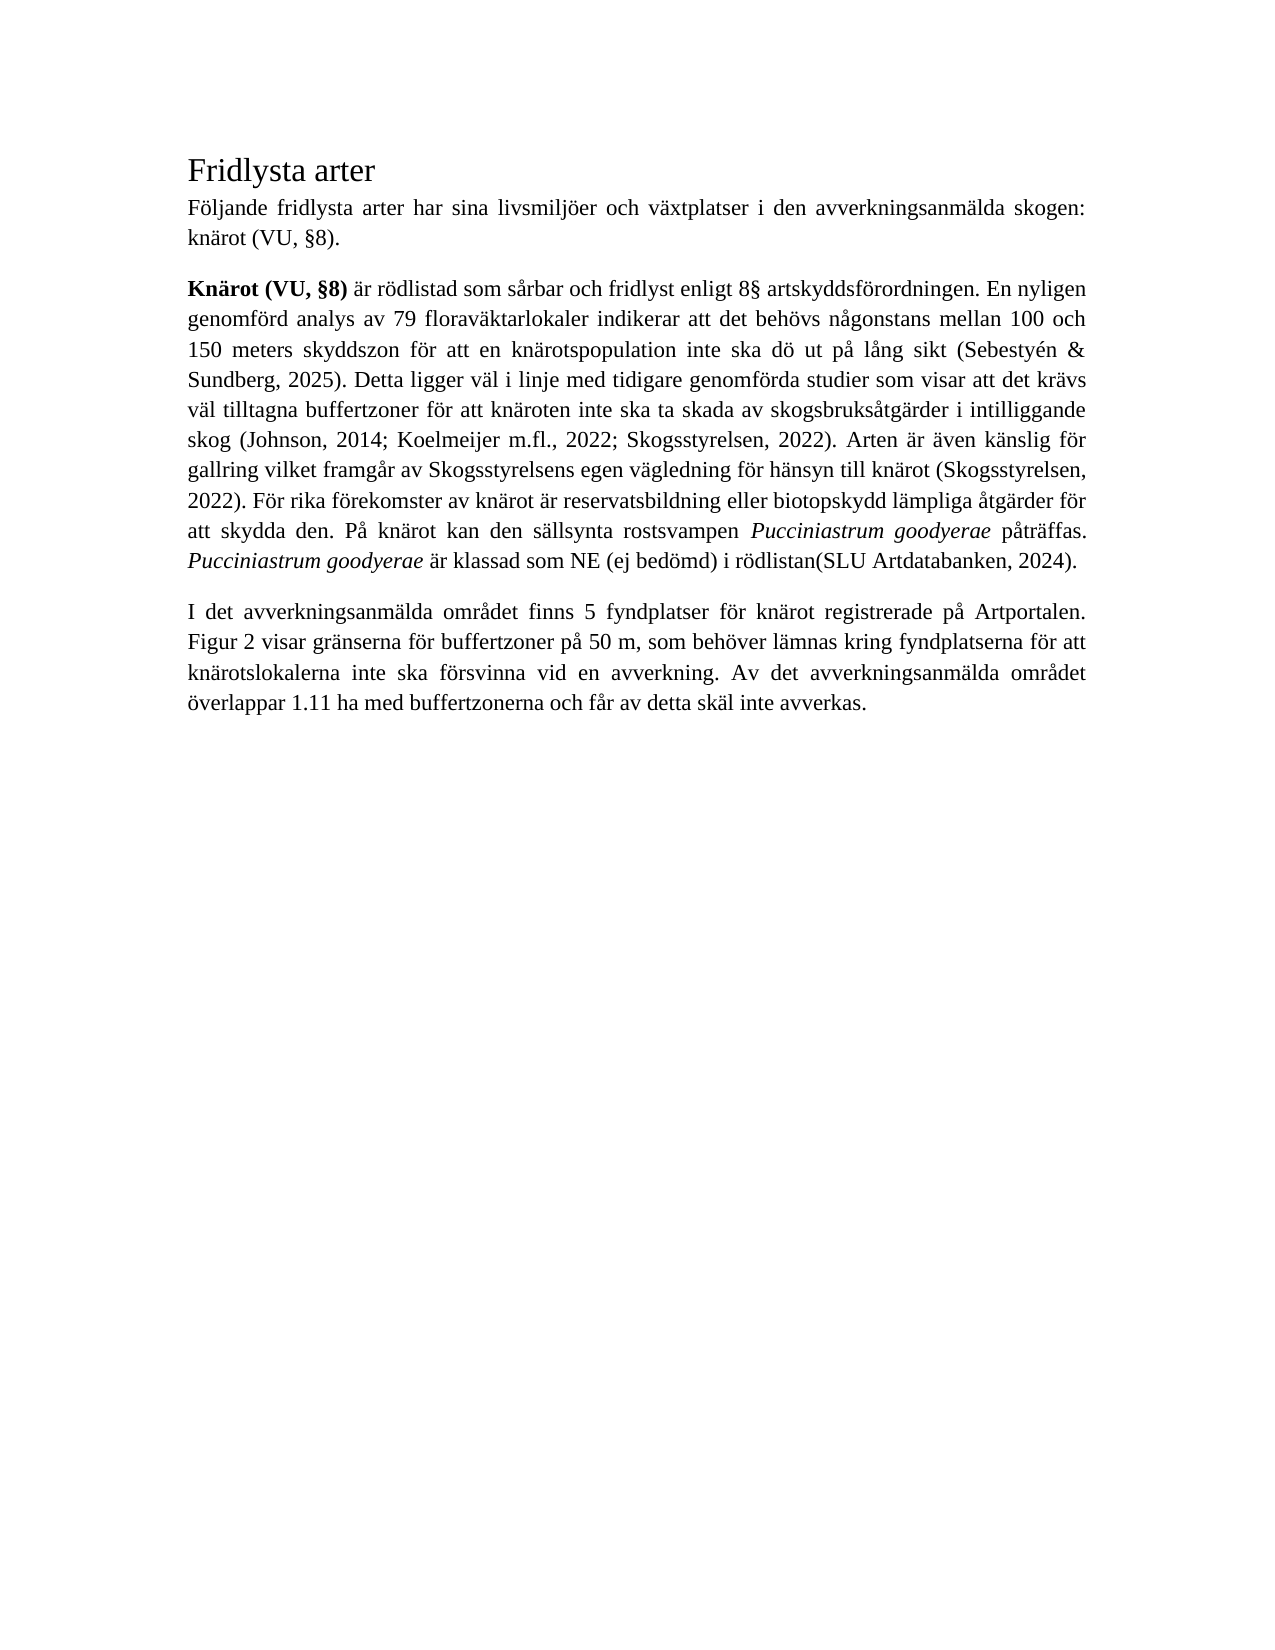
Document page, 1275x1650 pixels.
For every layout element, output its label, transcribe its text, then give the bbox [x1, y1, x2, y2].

text I det avverkningsanmälda området finns 5 fyndplatser för knärot registrerade på Artportalen. Figur 2 visar gränserna för buffertzoner på 50 m, som behöver lämnas kring fyndplatserna för att knärotslokalerna inte ska försvinna vid en avverkning. Av det avverkningsanmälda området överlappar 1.11 ha med buffertzonerna och får av detta skäl inte avverkas. [187, 598, 1087, 715]
text Knärot (VU, §8) är rödlistad som sårbar och fridlyst enligt 8§ artskyddsförordningen. En nyligen genomförd analys av 79 floraväktarlokaler indikerar att det behövs någonstans mellan 100 och 150 meters skyddszon för att en knärotspopulation inte ska dö ut på lång sikt (Sebestyén & Sundberg, 2025). Detta ligger väl i linje med tidigare genomförda studier som visar att det krävs väl tilltagna buffertzoner för att knäroten inte ska ta skada av skogsbruksåtgärder i intilliggande skog (Johnson, 2014; Koelmeijer m.fl., 2022; Skogsstyrelsen, 2022). Arten är även känslig för gallring vilket framgår av Skogsstyrelsens egen vägledning för hänsyn till knärot (Skogsstyrelsen, 2022). För rika förekomster av knärot är reservatsbildning eller biotopskydd lämpliga åtgärder för att skydda den. På knärot kan den sällsynta rostsvampen Pucciniastrum goodyerae påträffas. Pucciniastrum goodyerae är klassad som NE (ej bedömd) i rödlistan(SLU Artdatabanken, 2024). [187, 275, 1087, 573]
subtitle Fridlysta arter [187, 150, 1087, 188]
text Följande fridlysta arter har sina livsmiljöer och växtplatser i den avverkningsanmälda skogen: knärot (VU, §8). [187, 194, 1087, 251]
